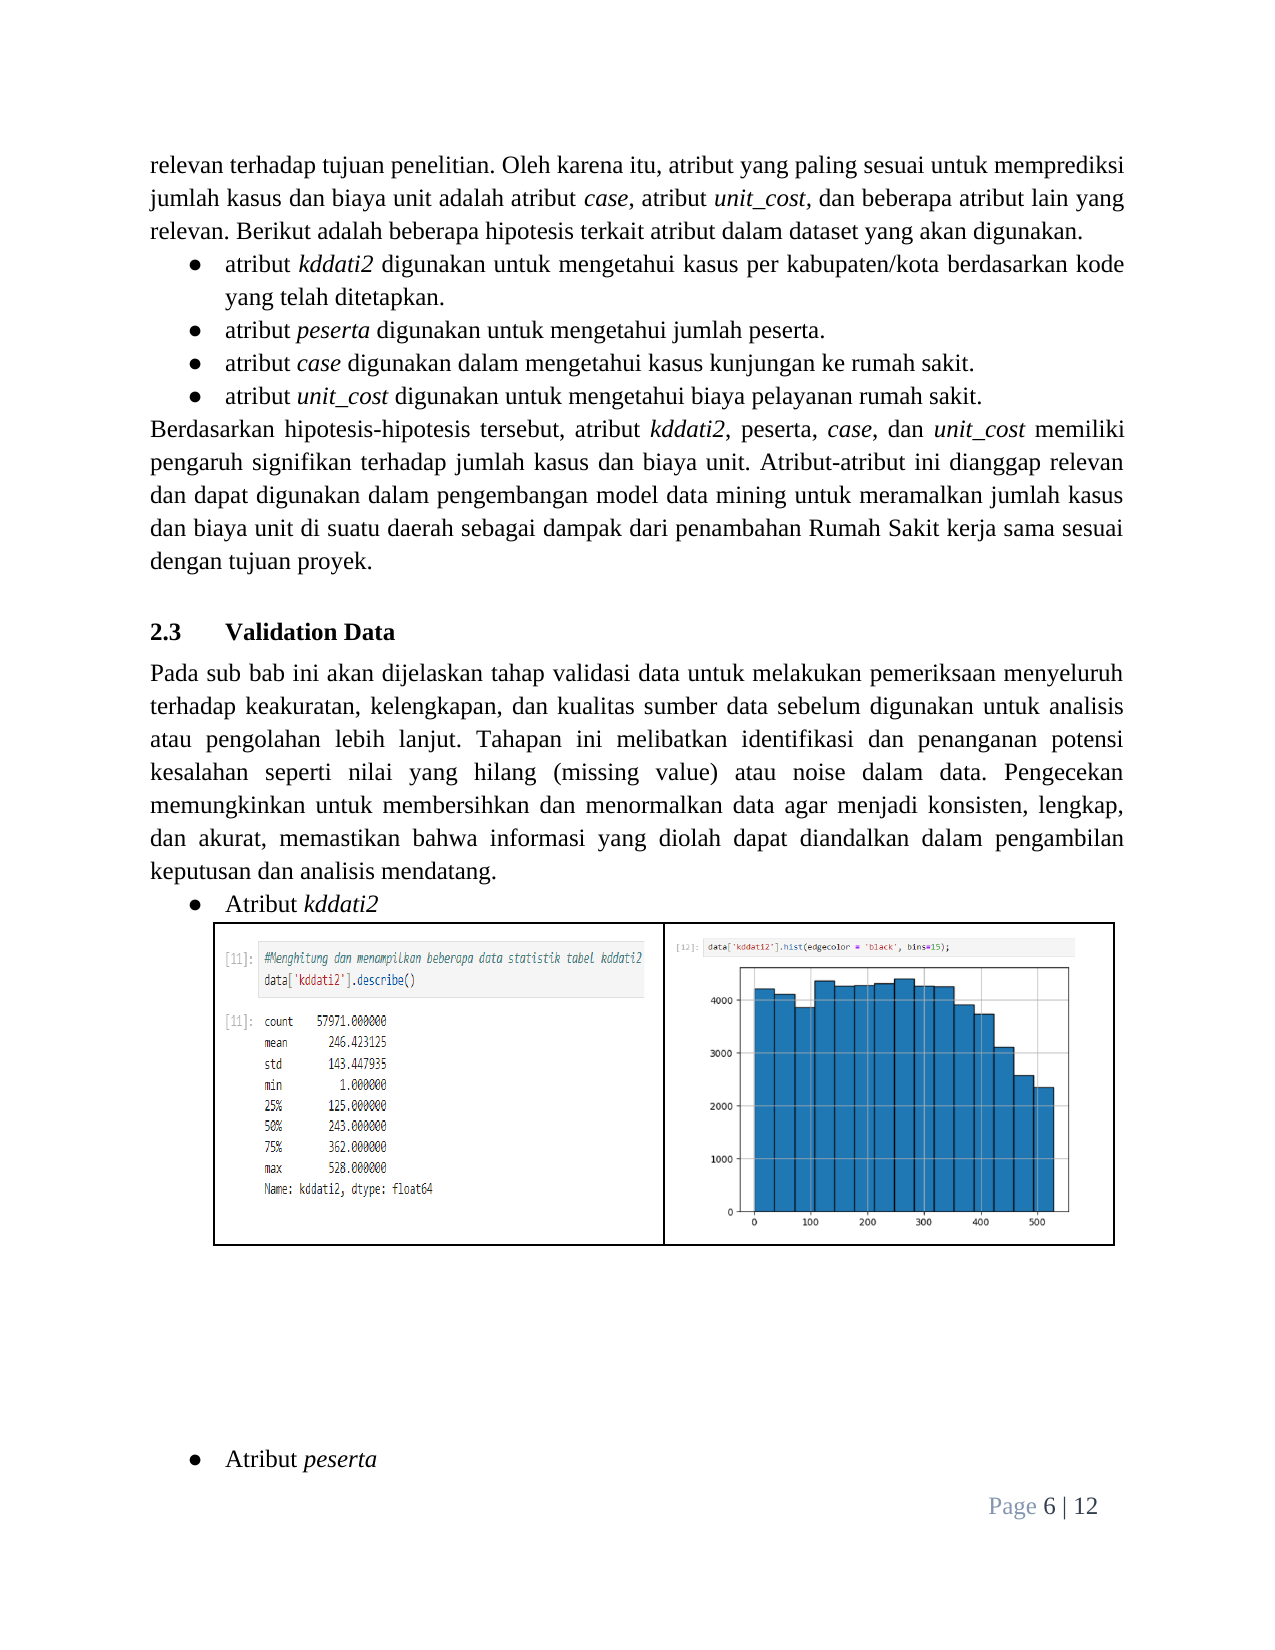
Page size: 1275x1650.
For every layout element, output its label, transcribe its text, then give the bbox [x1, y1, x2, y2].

list Atribut peserta [187, 1444, 1125, 1472]
list atribut unit_cost digunakan untuk mengetahui biaya pelayanan rumah sakit. [187, 381, 1125, 410]
list atribut case digunakan dalam mengetahui kasus kunjungan ke rumah sakit. [187, 348, 1125, 377]
list Atribut kddati2 [187, 889, 1125, 918]
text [150, 150, 1125, 245]
list atribut kddati2 digunakan untuk mengetahui kasus per kabupaten/kota berdasarkan kode yang telah ditetapkan. [187, 249, 1125, 311]
table_header [215, 924, 663, 1243]
picture [674, 934, 1075, 1229]
list atribut peserta digunakan untuk mengetahui jumlah peserta. [187, 315, 1125, 344]
text Pada sub bab ini akan dijelaskan tahap validasi data untuk melakukan pemeriksaan menyeluruh terhadap keakuratan, kelengkapan, dan kualitas sumber data sebelum digunakan untuk analisis atau pengolahan lebih lanjut. Tahapan ini melibatkan identifikasi dan penanganan potensi kesalahan seperti nilai yang hilang (missing value) atau noise dalam data. Pengecekan memungkinkan untuk membersihkan dan menormalkan data agar menjadi konsisten, lengkap, dan akurat, memastikan bahwa informasi yang diolah dapat diandalkan dalam pengambilan keputusan dan analisis mendatang. [150, 658, 1125, 885]
table_header [665, 924, 1113, 1243]
subtitle 2.3 Validation Data [150, 617, 1125, 646]
picture [224, 934, 645, 1204]
text Berdasarkan hipotesis-hipotesis tersebut, atribut kddati2, peserta, case, dan unit_cost memiliki pengaruh signifikan terhadap jumlah kasus dan biaya unit. Atribut-atribut ini dianggap relevan dan dapat digunakan dalam pengembangan model data mining untuk meramalkan jumlah kasus dan biaya unit di suatu daerah sebagai dampak dari penambahan Rumah Sakit kerja sama sesuai dengan tujuan proyek. [150, 414, 1125, 575]
